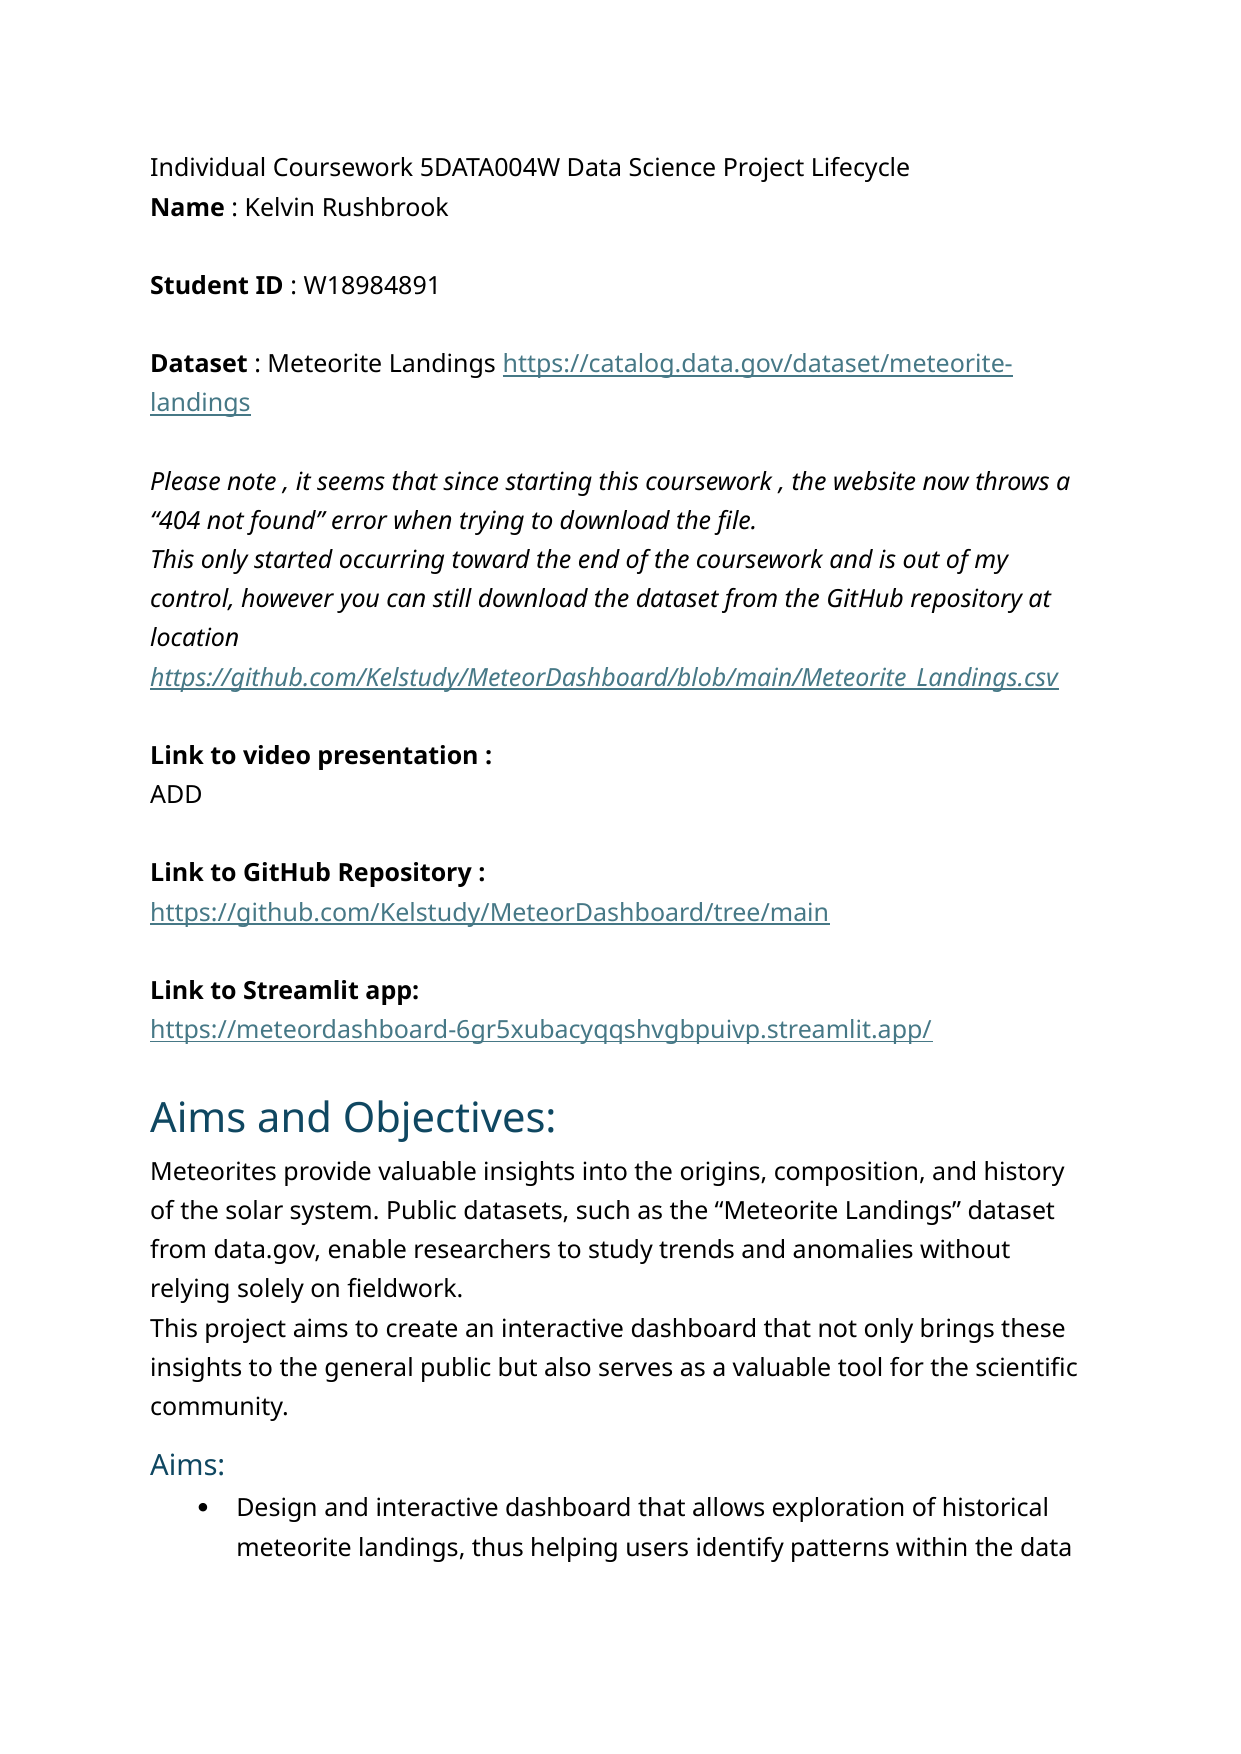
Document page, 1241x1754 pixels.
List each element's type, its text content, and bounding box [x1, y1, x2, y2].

text Name : Kelvin Rushbrook [150, 189, 1090, 223]
text This project aims to create an interactive dashboard that not only brings these insights to the general public but also serves as a valuable tool for the scientific community. [150, 1310, 1090, 1423]
text Link to GitHub Repository : [150, 855, 1090, 889]
text Meteorites provide valuable insights into the origins, composition, and history of the solar system. Public datasets, such as the “Meteorite Landings” dataset from data.gov, enable researchers to study trends and anomalies without relying solely on fieldwork. [150, 1153, 1090, 1305]
text Student ID : W18984891 [150, 267, 1090, 302]
text https://github.com/Kelstudy/MeteorDashboard/tree/main [150, 894, 1090, 928]
text https://meteordashboard-6gr5xubacyqqshvgbpuivp.streamlit.app/ [150, 1012, 1090, 1046]
text Please note , it seems that since starting this coursework , the website now throws a “404 not found” error when trying to download the file. [150, 463, 1090, 537]
list Design and interactive dashboard that allows exploration of historical meteorite landings, thus helping users identify patterns within the data [198, 1490, 1090, 1563]
subtitle Aims: [150, 1444, 1090, 1484]
text Individual Coursework 5DATA004W Data Science Project Lifecycle [150, 150, 1090, 184]
text Link to Streamlit app: [150, 972, 1090, 1007]
subtitle Aims and Objectives: [150, 1088, 1090, 1145]
text Dataset : Meteorite Landings https://catalog.data.gov/dataset/meteorite-landings [150, 346, 1090, 419]
text This only started occurring toward the end of the coursework and is out of my control, however you can still download the dataset from the GitHub repository at location https://github.com/Kelstudy/MeteorDashboard/blob/main/Meteorite_Landings.csv [150, 542, 1090, 693]
text Link to video presentation : [150, 737, 1090, 772]
text ADD [150, 777, 1090, 811]
